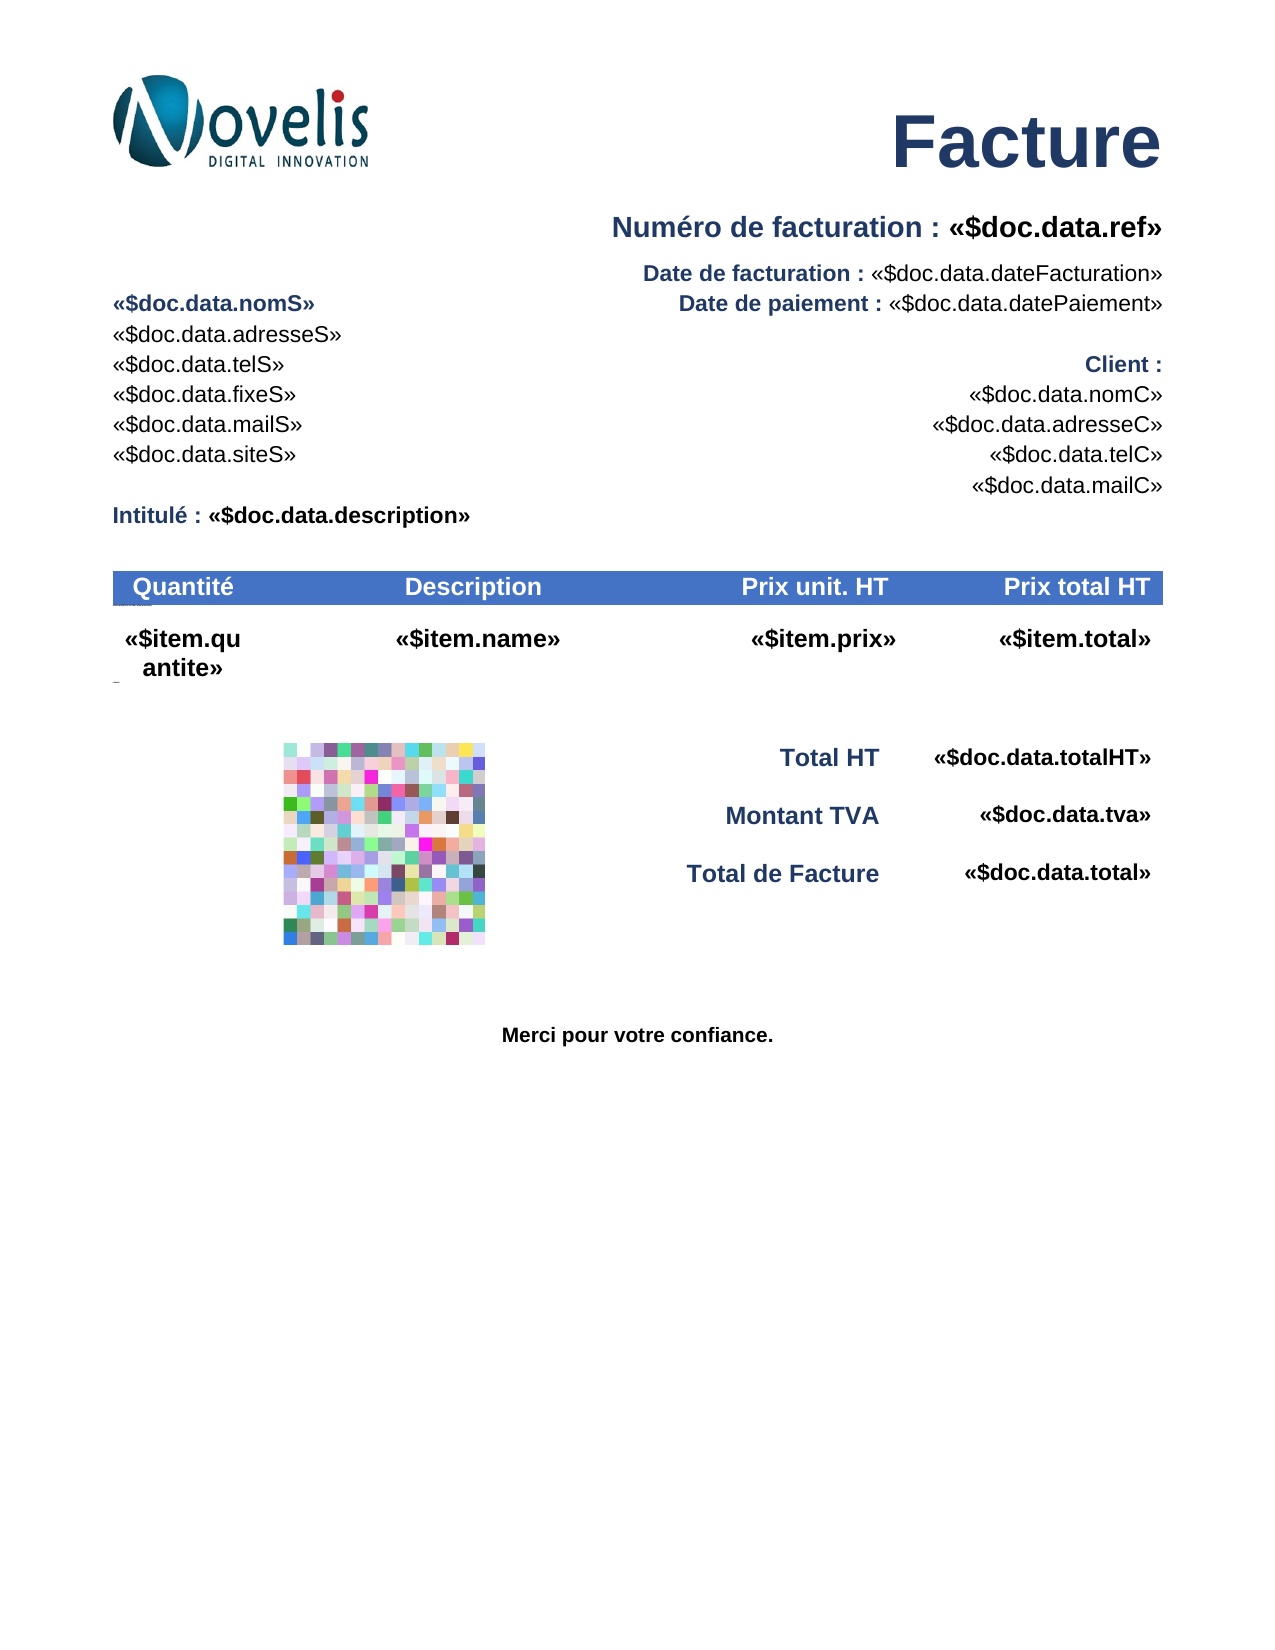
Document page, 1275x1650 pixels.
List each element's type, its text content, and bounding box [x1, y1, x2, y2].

text Numéro de facturation : «$doc.data.ref» [112, 210, 1162, 243]
table_header «$item.name» [253, 624, 703, 681]
table_header Prix total HT [900, 572, 1162, 605]
text «$doc.data.adresseS» [112, 321, 1162, 347]
table_header «$item.prix» [703, 624, 908, 681]
text Merci pour votre confiance. [112, 1023, 1162, 1047]
text Intitulé : «$doc.data.description» [112, 502, 1162, 528]
table_header «$item.quantite» [113, 624, 253, 681]
table_cell Montant TVA [638, 776, 891, 834]
table_cell «$doc.data.tva» [891, 776, 1162, 834]
text «$doc.data.telS» Client : [112, 351, 1162, 377]
table_cell Total de Facture [638, 834, 891, 949]
text «$doc.data.nomS» Date de paiement : «$doc.data.datePaiement» [112, 290, 1162, 317]
text Date de facturation : «$doc.data.dateFacturation» [112, 260, 1162, 286]
text «$doc.data.siteS» «$doc.data.telC» [112, 441, 1162, 468]
table_header «$item.total» [908, 624, 1162, 681]
table_header Total HT [638, 744, 891, 776]
table_header Description [253, 572, 694, 605]
table_cell «$doc.data.total» [891, 834, 1162, 949]
table_header «$doc.data.totalHT» [891, 744, 1162, 776]
picture [112, 75, 369, 168]
text «$doc.data.mailS» «$doc.data.adresseC» [112, 411, 1162, 437]
table_header Prix unit. HT [694, 572, 900, 605]
table_header Quantité [114, 572, 253, 605]
table_header [131, 744, 637, 949]
text «$doc.data.fixeS» «$doc.data.nomC» [112, 381, 1162, 407]
picture [283, 743, 485, 945]
text «$doc.data.mailC» [112, 472, 1162, 498]
